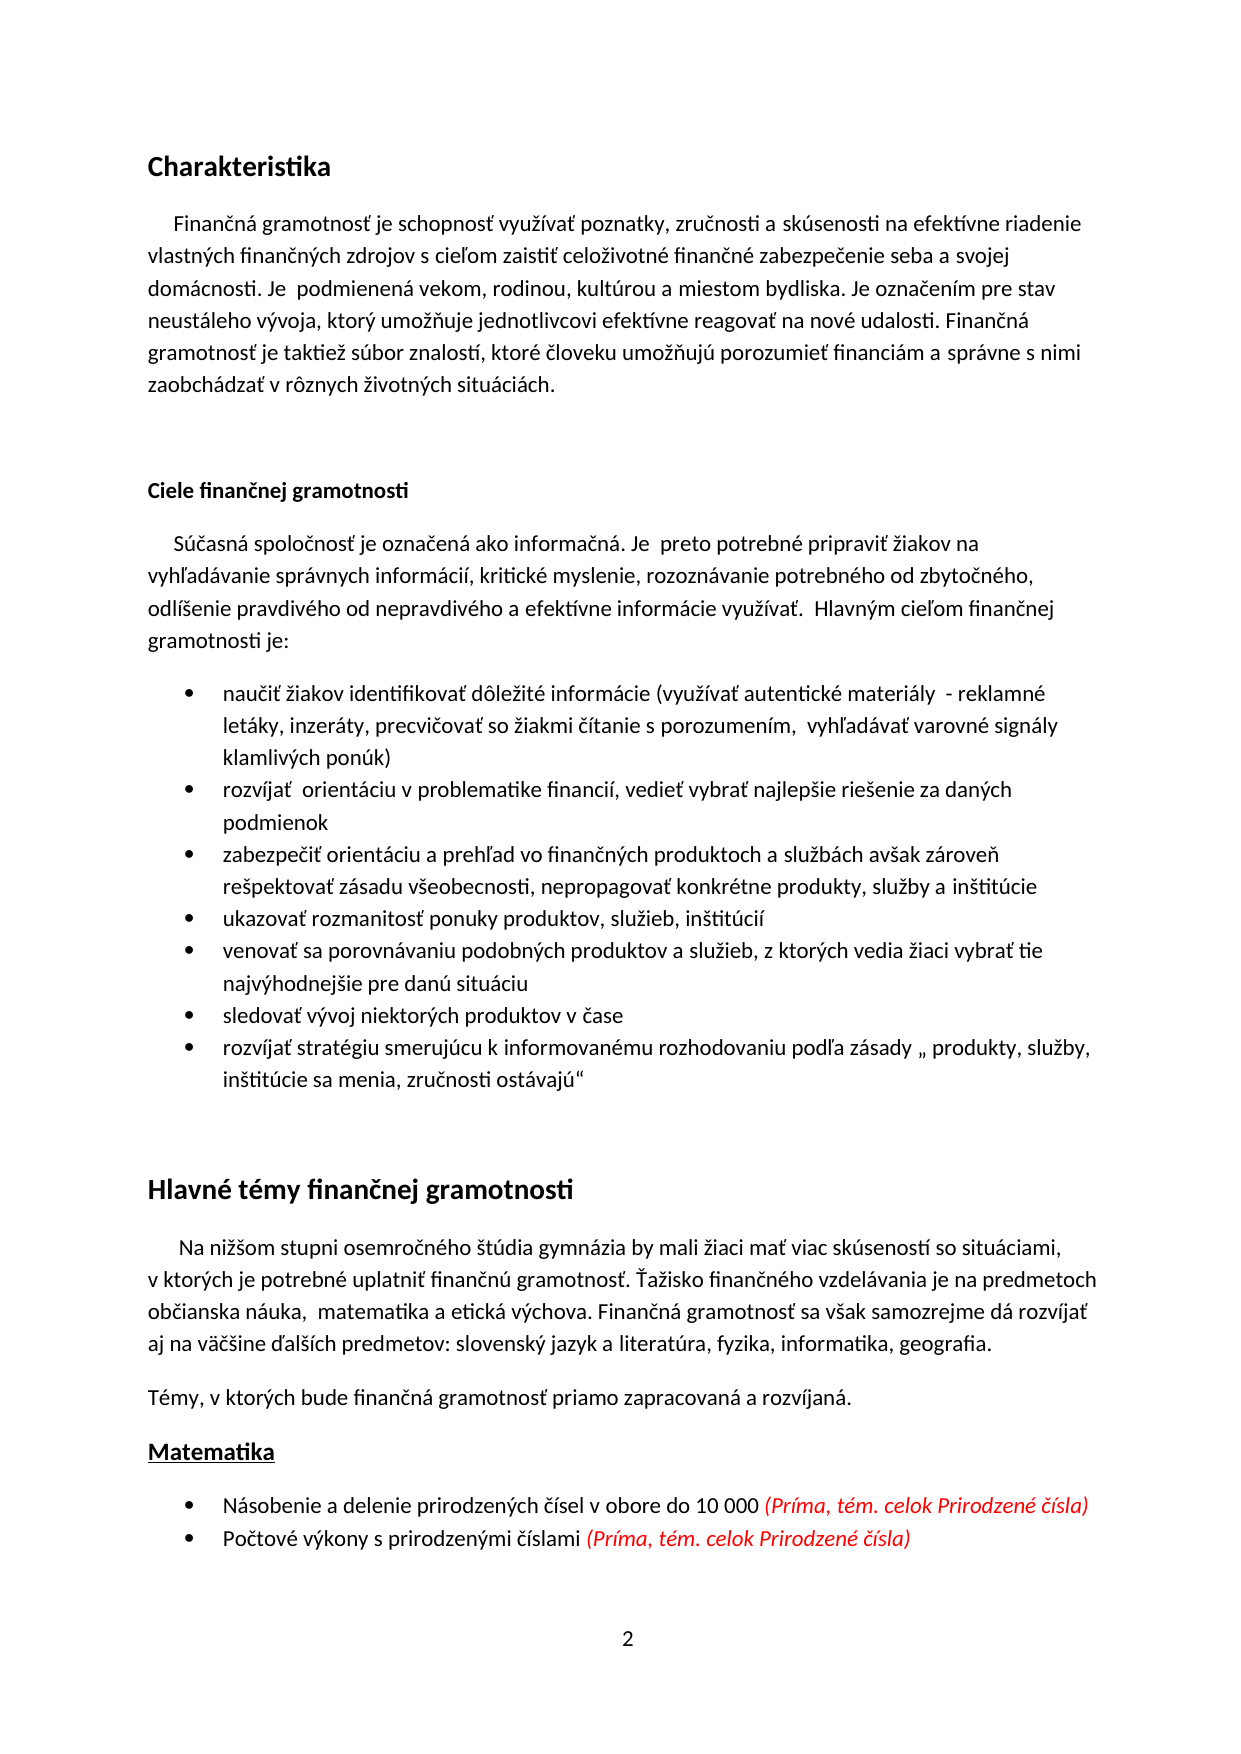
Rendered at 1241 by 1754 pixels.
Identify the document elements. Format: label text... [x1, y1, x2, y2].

text Charakteristika [148, 148, 1107, 183]
list sledovať vývoj niektorých produktov v čase [185, 1001, 1107, 1029]
list venovať sa porovnávaniu podobných produktov a služieb, z ktorých vedia žiaci vybrať tie najvýhodnejšie pre danú situáciu [185, 936, 1107, 997]
text Hlavné témy finančnej gramotnosti [148, 1171, 1107, 1207]
text Na nižšom stupni osemročného štúdia gymnázia by mali žiaci mať viac skúseností so situáciami, v ktorých je potrebné uplatniť finančnú gramotnosť. Ťažisko finančného vzdelávania je na predmetoch občianska náuka, matematika a etická výchova. Finančná gramotnosť sa však samozrejme dá rozvíjať aj na väčšine ďalších predmetov: slovenský jazyk a literatúra, fyzika, informatika, geografia. [148, 1233, 1107, 1358]
text Finančná gramotnosť je schopnosť využívať poznatky, zručnosti a skúsenosti na efektívne riadenie vlastných finančných zdrojov s cieľom zaistiť celoživotné finančné zabezpečenie seba a svojej domácnosti. Je podmienená vekom, rodinou, kultúrou a miestom bydliska. Je označením pre stav neustáleho vývoja, ktorý umožňuje jednotlivcovi efektívne reagovať na nové udalosti. Finančná gramotnosť je taktiež súbor znalostí, ktoré človeku umožňujú porozumieť financiám a správne s nimi zaobchádzať v rôznych životných situáciách. [148, 209, 1107, 398]
list zabezpečiť orientáciu a prehľad vo finančných produktoch a službách avšak zároveň rešpektovať zásadu všeobecnosti, nepropagovať konkrétne produkty, služby a inštitúcie [185, 840, 1107, 900]
list rozvíjať stratégiu smerujúcu k informovanému rozhodovaniu podľa zásady „ produkty, služby, inštitúcie sa menia, zručnosti ostávajú“ [185, 1033, 1107, 1093]
list naučiť žiakov identifikovať dôležité informácie (využívať autentické materiály - reklamné letáky, inzeráty, precvičovať so žiakmi čítanie s porozumením, vyhľadávať varovné signály klamlivých ponúk) [185, 679, 1107, 771]
text Témy, v ktorých bude finančná gramotnosť priamo zapracovaná a rozvíjaná. [148, 1383, 1107, 1411]
list Počtové výkony s prirodzenými číslami (Príma, tém. celok Prirodzené čísla) [185, 1524, 1107, 1552]
text Matematika [148, 1436, 1107, 1466]
text Súčasná spoločnosť je označená ako informačná. Je preto potrebné pripraviť žiakov na vyhľadávanie správnych informácií, kritické myslenie, rozoznávanie potrebného od zbytočného, odlíšenie pravdivého od nepravdivého a efektívne informácie využívať. Hlavným cieľom finančnej gramotnosti je: [148, 529, 1107, 654]
list ukazovať rozmanitosť ponuky produktov, služieb, inštitúcií [185, 904, 1107, 932]
list Násobenie a delenie prirodzených čísel v obore do 10 000 (Príma, tém. celok Prirodzené čísla) [185, 1491, 1107, 1519]
text Ciele finančnej gramotnosti [148, 476, 1107, 504]
list rozvíjať orientáciu v problematike financií, vedieť vybrať najlepšie riešenie za daných podmienok [185, 776, 1107, 836]
